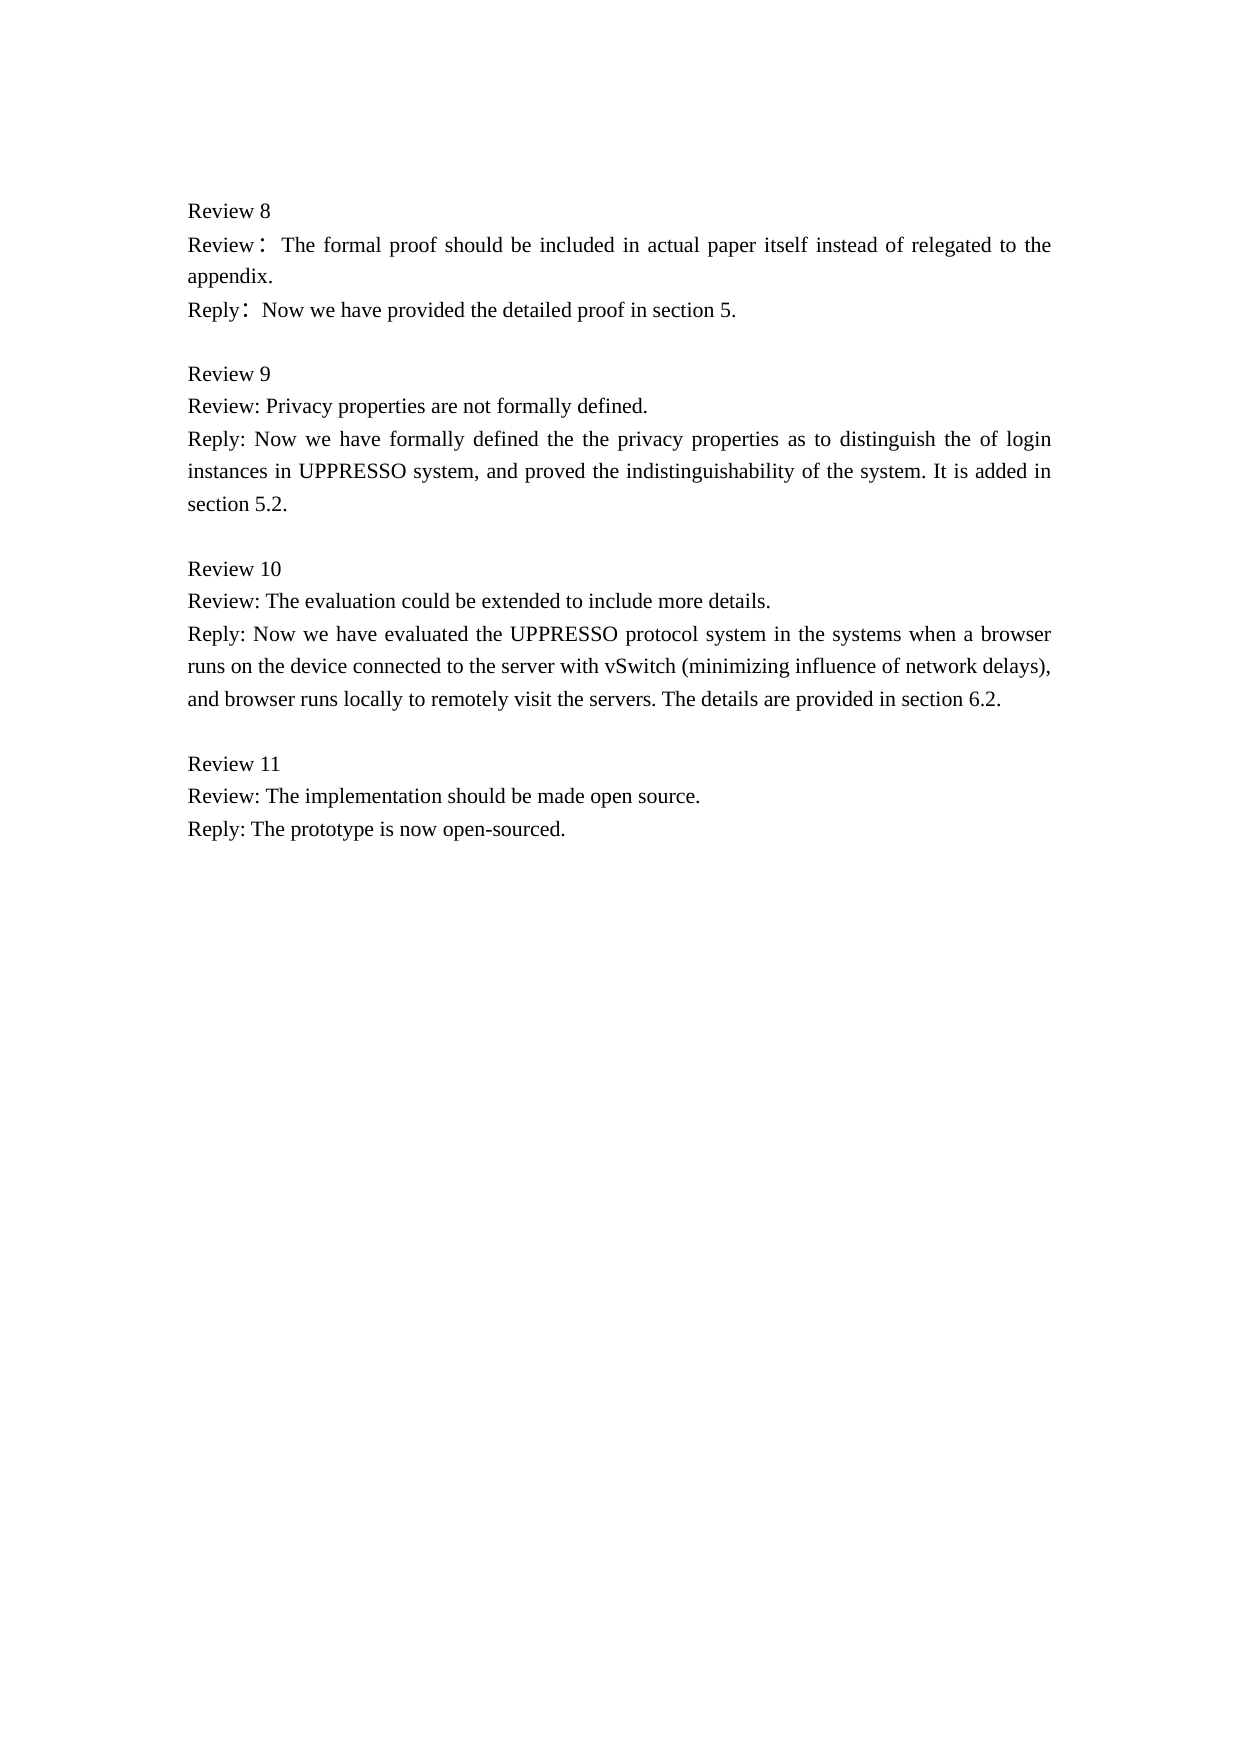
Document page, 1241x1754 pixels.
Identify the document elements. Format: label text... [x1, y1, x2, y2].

text Reply：Now we have provided the detailed proof in section 5. [187, 292, 1053, 324]
text Review 10 [187, 552, 1053, 584]
text Review: The implementation should be made open source. [187, 779, 1053, 812]
text Review 11 [187, 747, 1053, 779]
text Review: Privacy properties are not formally defined. [187, 389, 1053, 422]
text Reply: The prototype is now open-sourced. [187, 812, 1053, 844]
text Review 9 [187, 357, 1053, 389]
text Review: The evaluation could be extended to include more details. [187, 584, 1053, 617]
text Review：The formal proof should be included in actual paper itself instead of relegated to the appendix. [187, 227, 1053, 292]
text Reply: Now we have formally defined the the privacy properties as to distinguish the of login instances in UPPRESSO system, and proved the indistinguishability of the system. It is added in section 5.2. [187, 422, 1053, 519]
text Reply: Now we have evaluated the UPPRESSO protocol system in the systems when a browser runs on the device connected to the server with vSwitch (minimizing influence of network delays), and browser runs locally to remotely visit the servers. The details are provided in section 6.2. [187, 617, 1053, 714]
text Review 8 [187, 194, 1053, 227]
